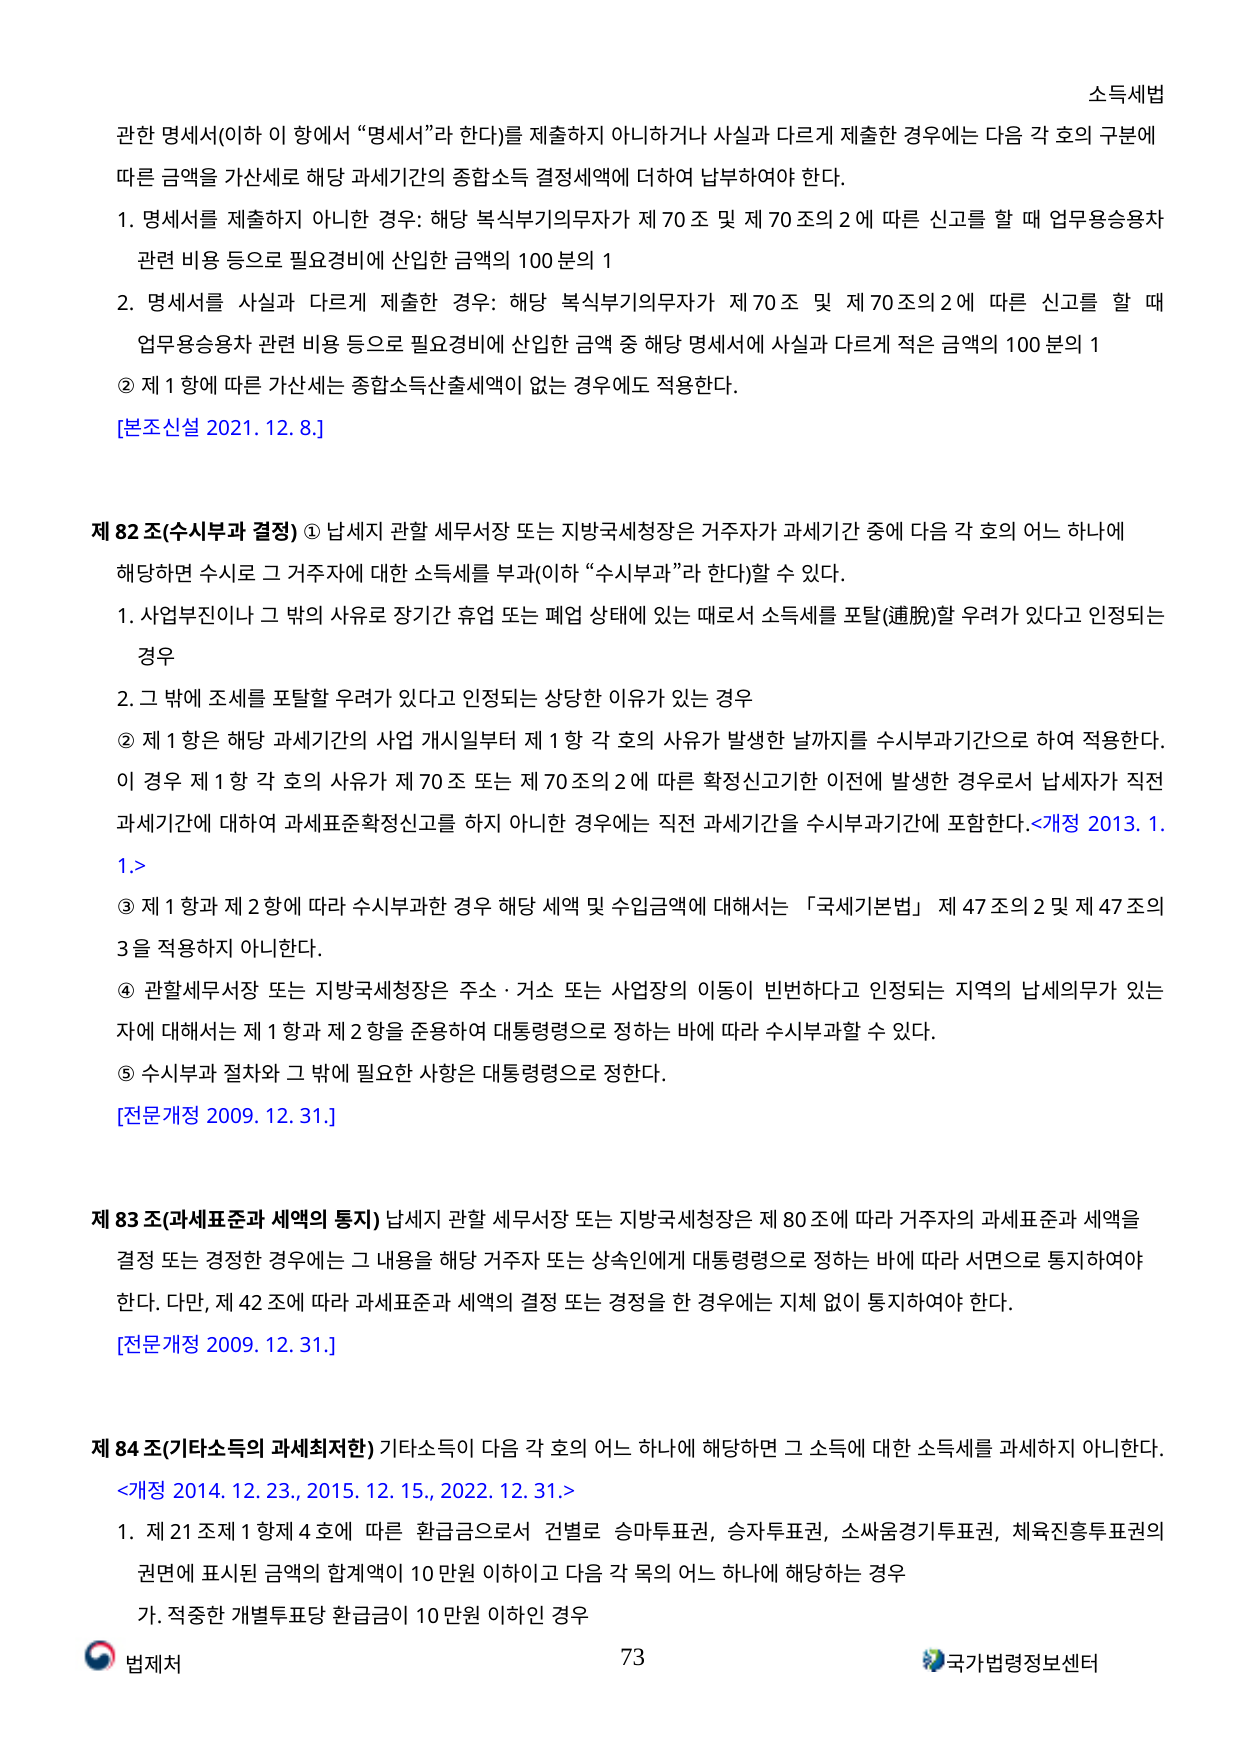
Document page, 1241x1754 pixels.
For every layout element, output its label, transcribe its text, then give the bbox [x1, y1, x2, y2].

text 2. 그 밖에 조세를 포탈할 우려가 있다고 인정되는 상당한 이유가 있는 경우 [117, 671, 1165, 712]
text 가. 적중한 개별투표당 환급금이 10만원 이하인 경우 [137, 1587, 1165, 1629]
text ④ 관할세무서장 또는 지방국세청장은 주소ㆍ거소 또는 사업장의 이동이 빈번하다고 인정되는 지역의 납세의무가 있는 자에 대해서는 제1항과 제2항을 준용하여 대통령령으로 정하는 바에 따라 수시부과할 수 있다. [117, 962, 1165, 1046]
text 1. 제21조제1항제4호에 따른 환급금으로서 건별로 승마투표권, 승자투표권, 소싸움경기투표권, 체육진흥투표권의 권면에 표시된 금액의 합계액이 10만원 이하이고 다음 각 목의 어느 하나에 해당하는 경우 [117, 1504, 1165, 1587]
text [본조신설 2021. 12. 8.] [117, 400, 1165, 442]
text ② 제1항에 따른 가산세는 종합소득산출세액이 없는 경우에도 적용한다. [117, 358, 1165, 400]
text [전문개정 2009. 12. 31.] [117, 1087, 1165, 1129]
text ② 제1항은 해당 과세기간의 사업 개시일부터 제1항 각 호의 사유가 발생한 날까지를 수시부과기간으로 하여 적용한다. 이 경우 제1항 각 호의 사유가 제70조 또는 제70조의2에 따른 확정신고기한 이전에 발생한 경우로서 납세자가 직전 과세기간에 대하여 과세표준확정신고를 하지 아니한 경우에는 직전 과세기간을 수시부과기간에 포함한다.<개정 2013. 1. 1.> [117, 712, 1165, 879]
picture [75, 1637, 126, 1673]
picture [892, 1637, 947, 1672]
text 1. 명세서를 제출하지 아니한 경우: 해당 복식부기의무자가 제70조 및 제70조의2에 따른 신고를 할 때 업무용승용차 관련 비용 등으로 필요경비에 산입한 금액의 100분의 1 [117, 192, 1165, 275]
text ③ 제1항과 제2항에 따라 수시부과한 경우 해당 세액 및 수입금액에 대해서는 「국세기본법」 제47조의2 및 제47조의3을 적용하지 아니한다. [117, 879, 1165, 962]
text ⑤ 수시부과 절차와 그 밖에 필요한 사항은 대통령령으로 정한다. [117, 1046, 1165, 1087]
text [전문개정 2009. 12. 31.] [117, 1317, 1165, 1358]
text 제84조(기타소득의 과세최저한) 기타소득이 다음 각 호의 어느 하나에 해당하면 그 소득에 대한 소득세를 과세하지 아니한다. <개정 2014. 12. 23., 2015. 12. 15., 2022. 12. 31.> [92, 1421, 1165, 1504]
text 1. 사업부진이나 그 밖의 사유로 장기간 휴업 또는 폐업 상태에 있는 때로서 소득세를 포탈(逋脫)할 우려가 있다고 인정되는 경우 [117, 587, 1165, 671]
text 제82조(수시부과 결정) ① 납세지 관할 세무서장 또는 지방국세청장은 거주자가 과세기간 중에 다음 각 호의 어느 하나에 해당하면 수시로 그 거주자에 대한 소득세를 부과(이하 “수시부과”라 한다)할 수 있다. [92, 504, 1165, 587]
text 2. 명세서를 사실과 다르게 제출한 경우: 해당 복식부기의무자가 제70조 및 제70조의2에 따른 신고를 할 때 업무용승용차 관련 비용 등으로 필요경비에 산입한 금액 중 해당 명세서에 사실과 다르게 적은 금액의 100분의 1 [117, 275, 1165, 358]
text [92, 108, 1165, 192]
text 제83조(과세표준과 세액의 통지) 납세지 관할 세무서장 또는 지방국세청장은 제80조에 따라 거주자의 과세표준과 세액을 결정 또는 경정한 경우에는 그 내용을 해당 거주자 또는 상속인에게 대통령령으로 정하는 바에 따라 서면으로 통지하여야 한다. 다만, 제42조에 따라 과세표준과 세액의 결정 또는 경정을 한 경우에는 지체 없이 통지하여야 한다. [92, 1192, 1165, 1317]
